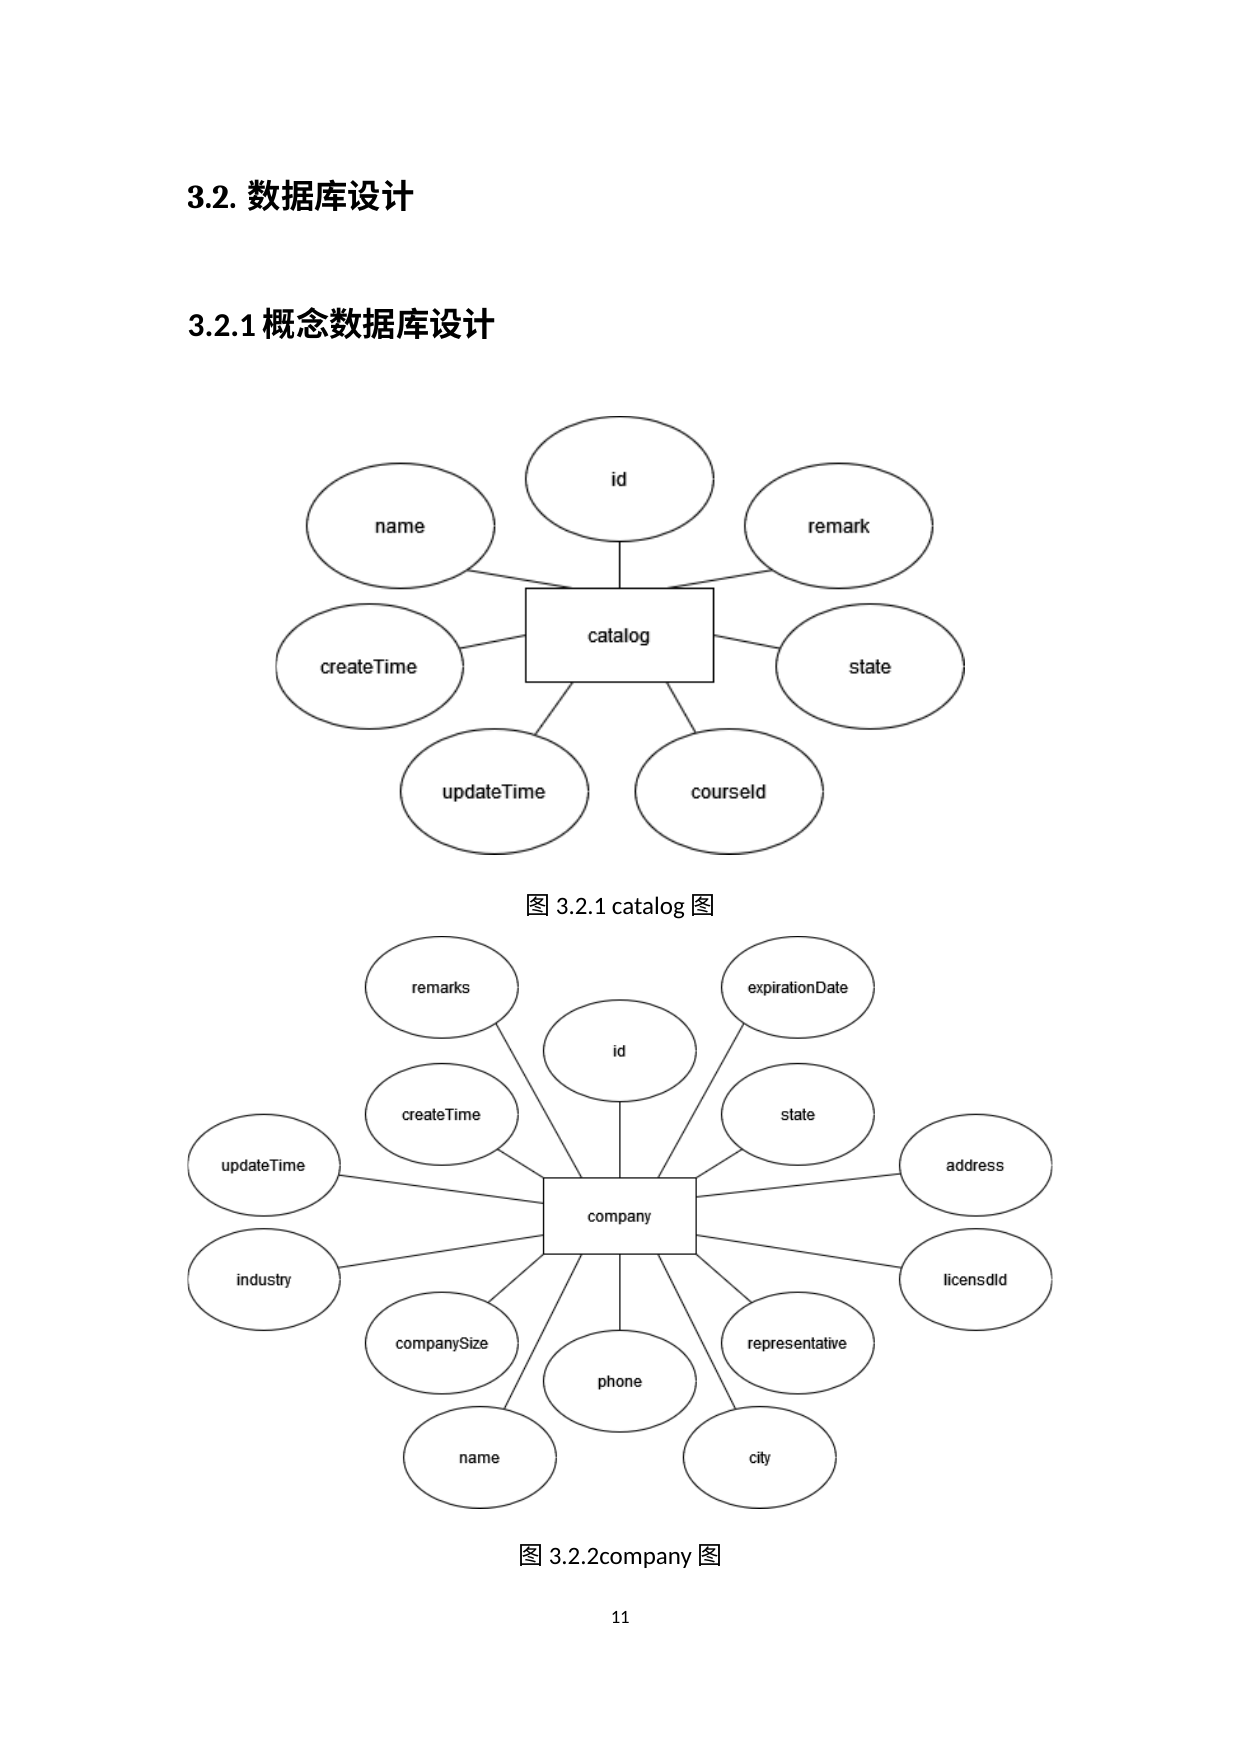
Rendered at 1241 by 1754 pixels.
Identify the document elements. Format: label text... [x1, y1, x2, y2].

text 图3.2.2company图 [187, 1521, 1053, 1586]
subtitle 数据库设计 [187, 162, 1053, 227]
subtitle 3.2.1概念数据库设计 [187, 289, 1053, 354]
picture [275, 416, 965, 855]
picture [187, 936, 1053, 1509]
text 图3.2.1 catalog图 [187, 871, 1053, 936]
